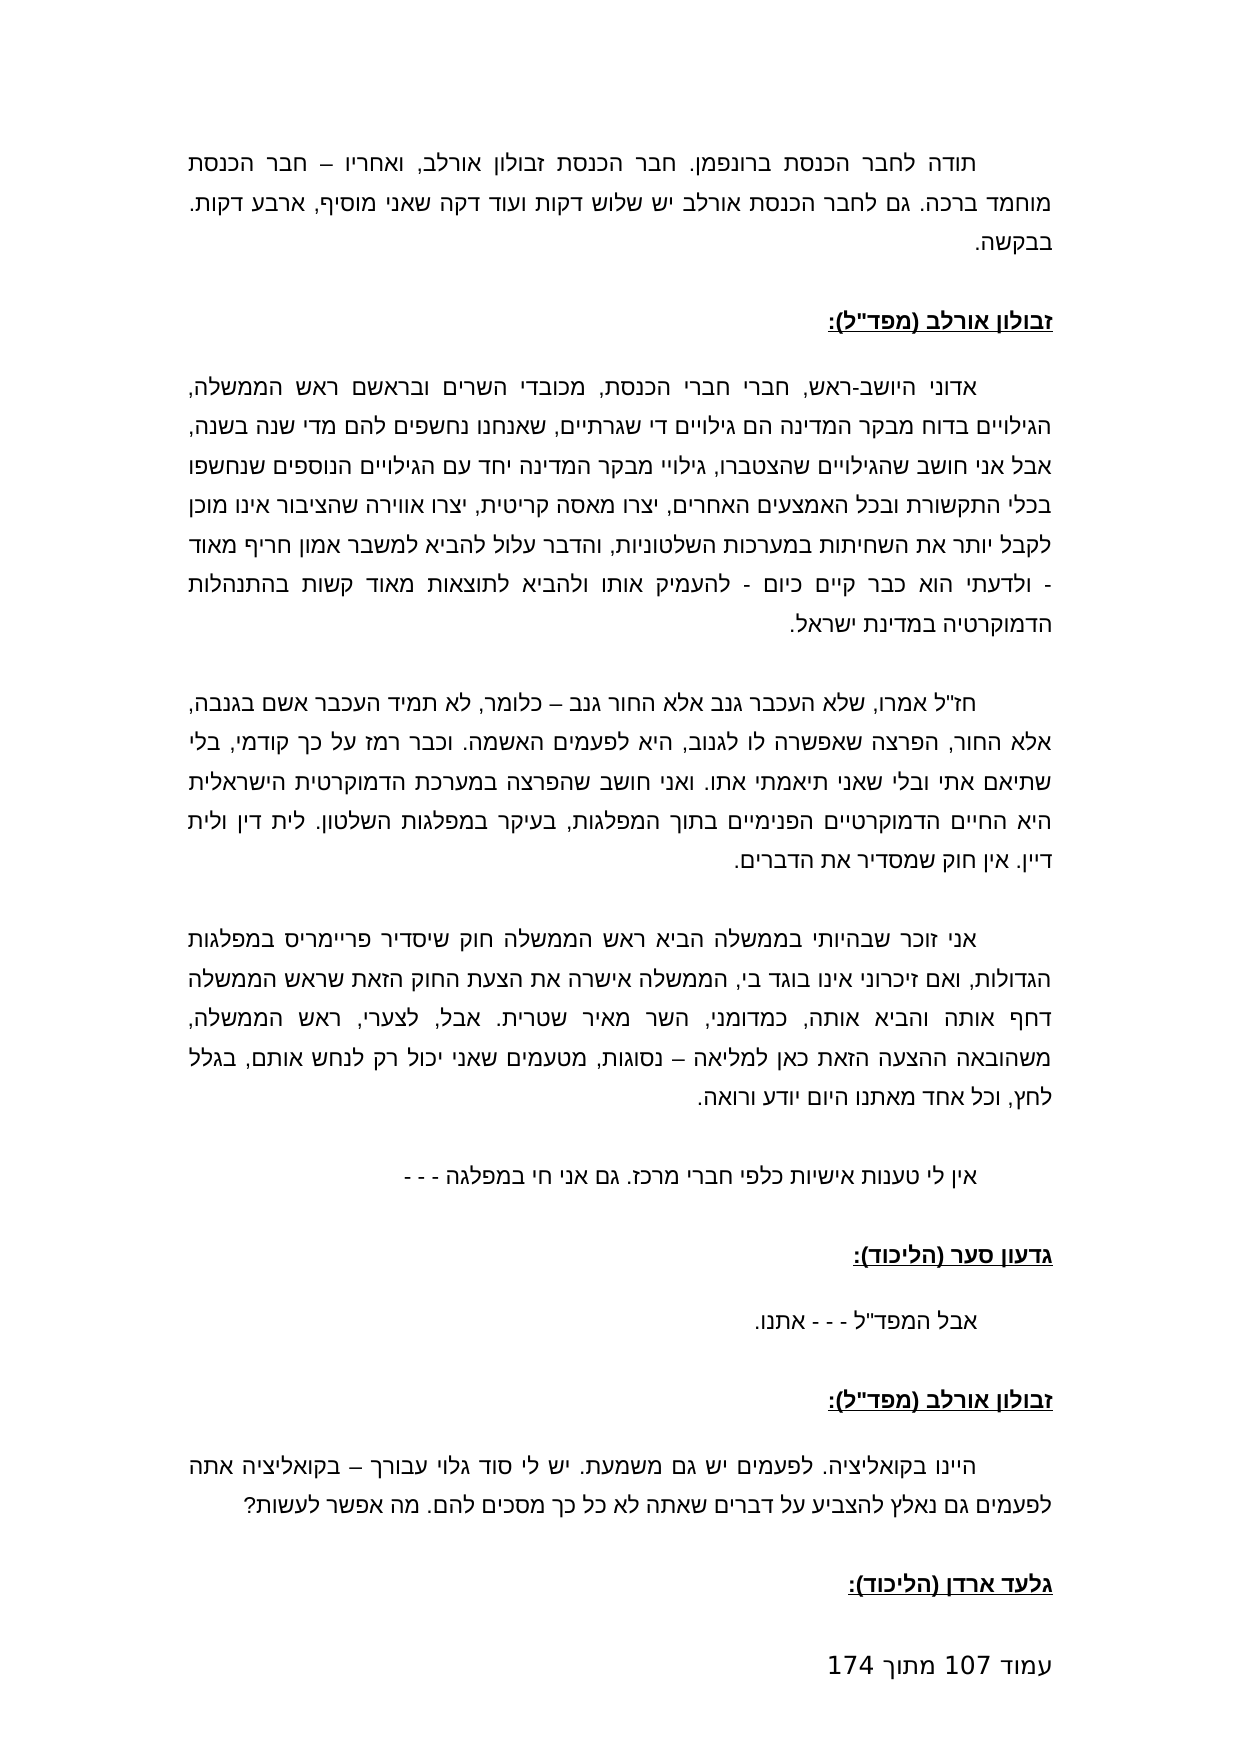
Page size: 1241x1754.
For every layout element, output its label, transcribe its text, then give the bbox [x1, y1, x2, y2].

text היינו בקואליציה. לפעמים יש גם משמעת. יש לי סוד גלוי עבורך – בקואליציה אתה לפעמים גם נאלץ להצביע על דברים שאתה לא כל כך מסכים להם. מה אפשר לעשות? [187, 1453, 1053, 1519]
text אבל המפד"ל - - - אתנו. [187, 1308, 1053, 1334]
text גלעד ארדן (הליכוד): [187, 1571, 1053, 1598]
text אני זוכר שבהיותי בממשלה הביא ראש הממשלה חוק שיסדיר פריימריס במפלגות הגדולות, ואם זיכרוני אינו בוגד בי, הממשלה אישרה את הצעת החוק הזאת שראש הממשלה דחף אותה והביא אותה, כמדומני, השר מאיר שטרית. אבל, לצערי, ראש הממשלה, משהובאה ההצעה הזאת כאן למליאה – נסוגות, מטעמים שאני יכול רק לנחש אותם, בגלל לחץ, וכל אחד מאתנו היום יודע ורואה. [187, 926, 1053, 1111]
text תודה לחבר הכנסת ברונפמן. חבר הכנסת זבולון אורלב, ואחריו – חבר הכנסת מוחמד ברכה. גם לחבר הכנסת אורלב יש שלוש דקות ועוד דקה שאני מוסיף, ארבע דקות. בבקשה. [187, 150, 1053, 255]
text זבולון אורלב (מפד"ל): [187, 1387, 1053, 1413]
text חז"ל אמרו, שלא העכבר גנב אלא החור גנב – כלומר, לא תמיד העכבר אשם בגנבה, אלא החור, הפרצה שאפשרה לו לגנוב, היא לפעמים האשמה. וכבר רמז על כך קודמי, בלי שתיאם אתי ובלי שאני תיאמתי אתו. ואני חושב שהפרצה במערכת הדמוקרטית הישראלית היא החיים הדמוקרטיים הפנימיים בתוך המפלגות, בעיקר במפלגות השלטון. לית דין ולית דיין. אין חוק שמסדיר את הדברים. [187, 689, 1053, 874]
text גדעון סער (הליכוד): [187, 1242, 1053, 1269]
text זבולון אורלב (מפד"ל): [187, 308, 1053, 334]
text אין לי טענות אישיות כלפי חברי מרכז. גם אני חי במפלגה - - - [187, 1163, 1053, 1190]
text אדוני היושב-ראש, חברי חברי הכנסת, מכובדי השרים ובראשם ראש הממשלה, הגילויים בדוח מבקר המדינה הם גילויים די שגרתיים, שאנחנו נחשפים להם מדי שנה בשנה, אבל אני חושב שהגילויים שהצטברו, גילויי מבקר המדינה יחד עם הגילויים הנוספים שנחשפו בכלי התקשורת ובכל האמצעים האחרים, יצרו מאסה קריטית, יצרו אווירה שהציבור אינו מוכן לקבל יותר את השחיתות במערכות השלטוניות, והדבר עלול להביא למשבר אמון חריף מאוד - ולדעתי הוא כבר קיים כיום - להעמיק אותו ולהביא לתוצאות מאוד קשות בהתנהלות הדמוקרטיה במדינת ישראל. [187, 374, 1053, 637]
